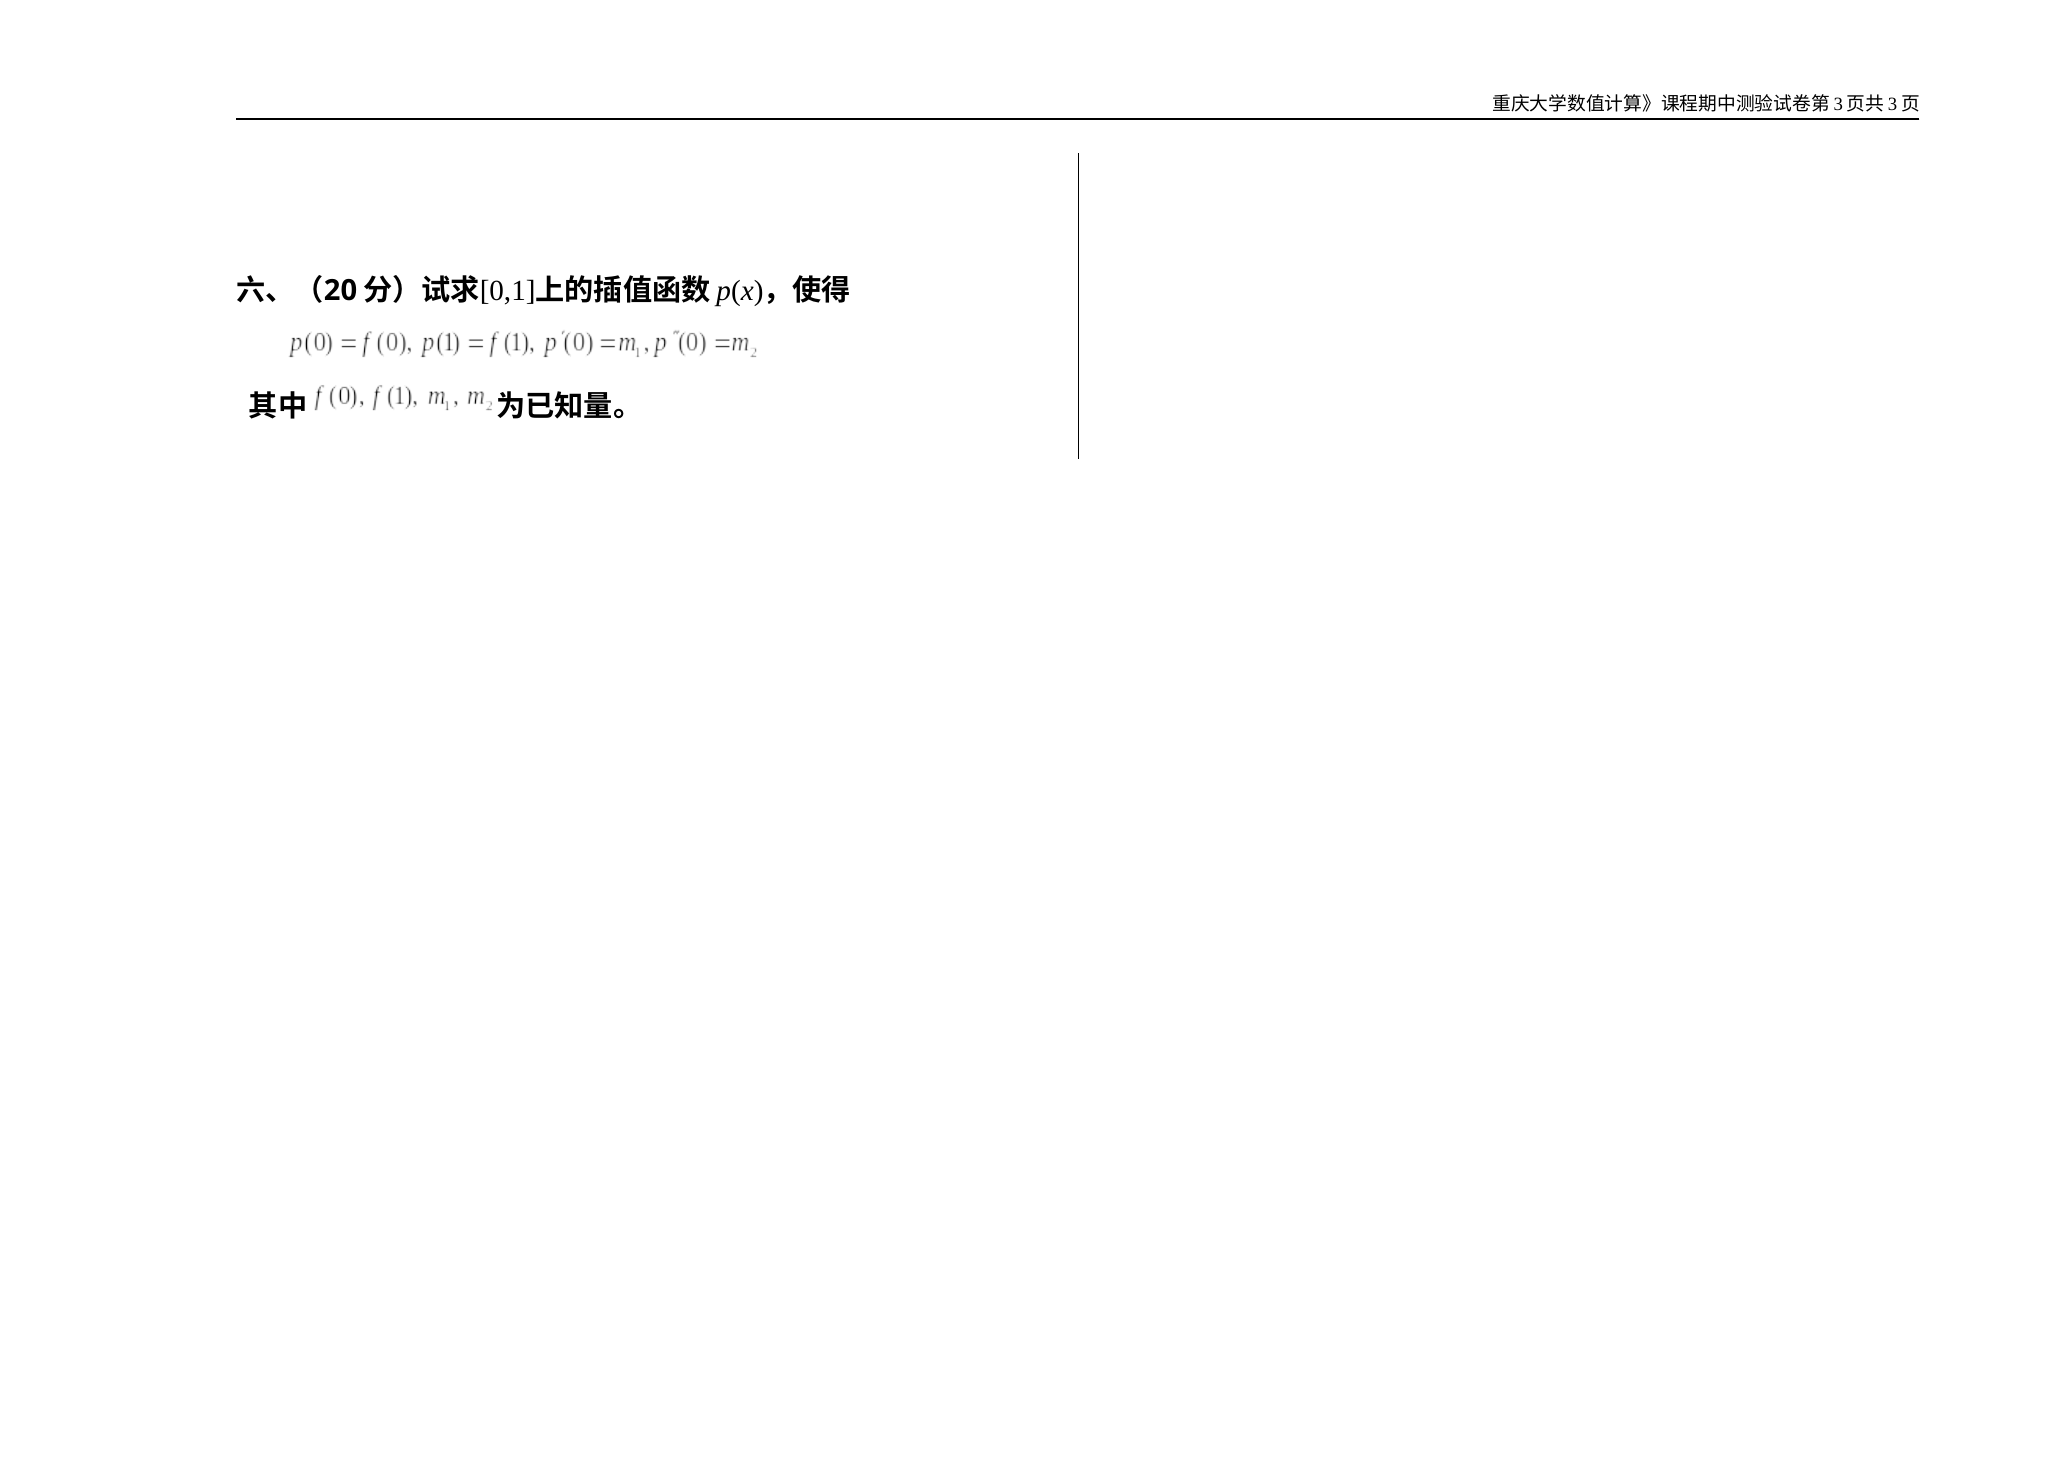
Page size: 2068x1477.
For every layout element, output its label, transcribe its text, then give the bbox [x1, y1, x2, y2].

text 六、（20分）试求[0,1]上的插值函数p(x)，使得 [236, 267, 1056, 309]
text 其中为已知量。 [236, 379, 1056, 425]
